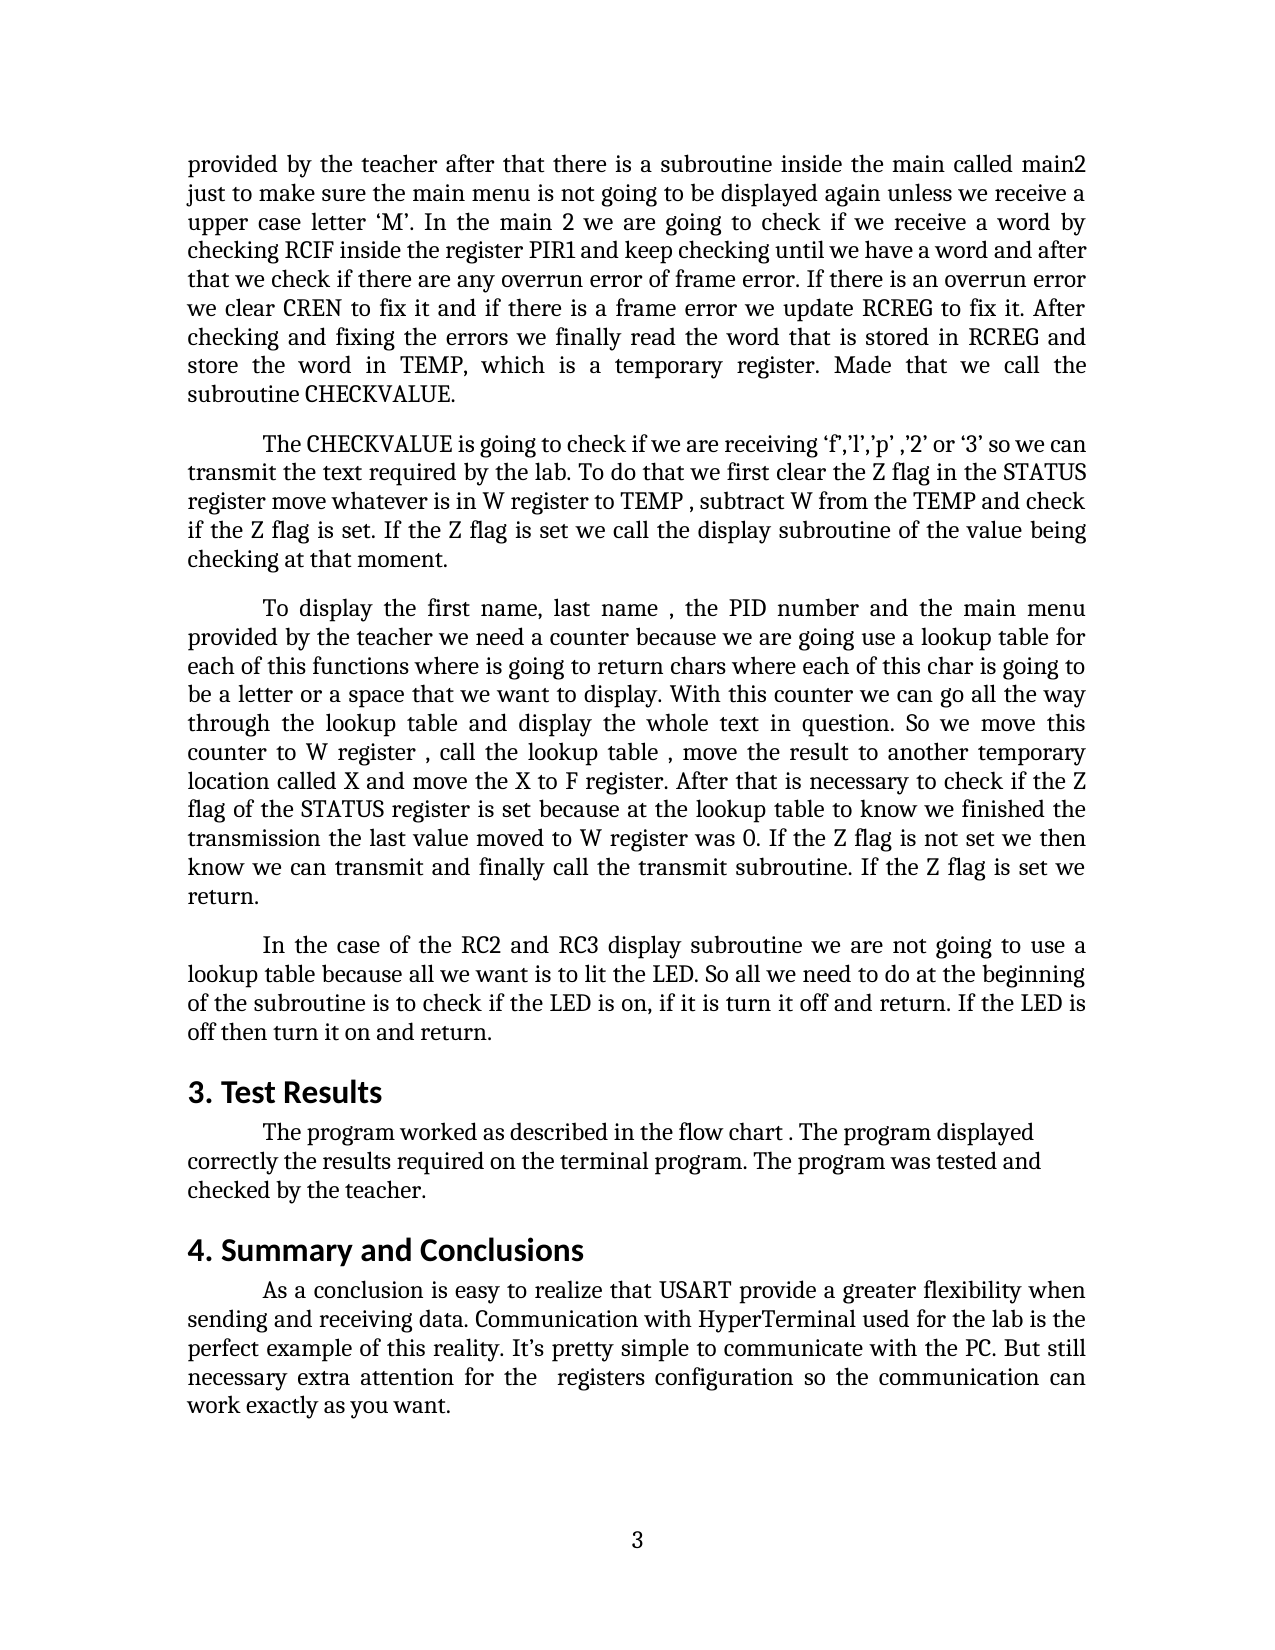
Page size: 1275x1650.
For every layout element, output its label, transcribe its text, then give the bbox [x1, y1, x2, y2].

text The program worked as described in the flow chart . The program displayed correctly the results required on the terminal program. The program was tested and checked by the teacher. [187, 1118, 1087, 1204]
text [187, 150, 1087, 409]
text In the case of the RC2 and RC3 display subroutine we are not going to use a lookup table because all we want is to lit the LED. So all we need to do at the beginning of the subroutine is to check if the LED is on, if it is turn it off and return. If the LED is off then turn it on and return. [187, 931, 1087, 1046]
subtitle 3. Test Results [187, 1071, 1087, 1112]
text The CHECKVALUE is going to check if we are receiving ‘f’,’l’,’p’ ,’2’ or ‘3’ so we can transmit the text required by the lab. To do that we first clear the Z flag in the STATUS register move whatever is in W register to TEMP , subtract W from the TEMP and check if the Z flag is set. If the Z flag is set we call the display subroutine of the value being checking at that moment. [187, 429, 1087, 573]
text As a conclusion is easy to realize that USART provide a greater flexibility when sending and receiving data. Communication with HyperTerminal used for the lab is the perfect example of this reality. It’s pretty simple to communicate with the PC. But still necessary extra attention for the registers configuration so the communication can work exactly as you want. [187, 1276, 1087, 1420]
subtitle 4. Summary and Conclusions [187, 1229, 1087, 1270]
text To display the first name, last name , the PID number and the main menu provided by the teacher we need a counter because we are going use a lookup table for each of this functions where is going to return chars where each of this char is going to be a letter or a space that we want to display. With this counter we can go all the way through the lookup table and display the whole text in question. So we move this counter to W register , call the lookup table , move the result to another temporary location called X and move the X to F register. After that is necessary to check if the Z flag of the STATUS register is set because at the lookup table to know we finished the transmission the last value moved to W register was 0. If the Z flag is not set we then know we can transmit and finally call the transmit subroutine. If the Z flag is set we return. [187, 594, 1087, 910]
